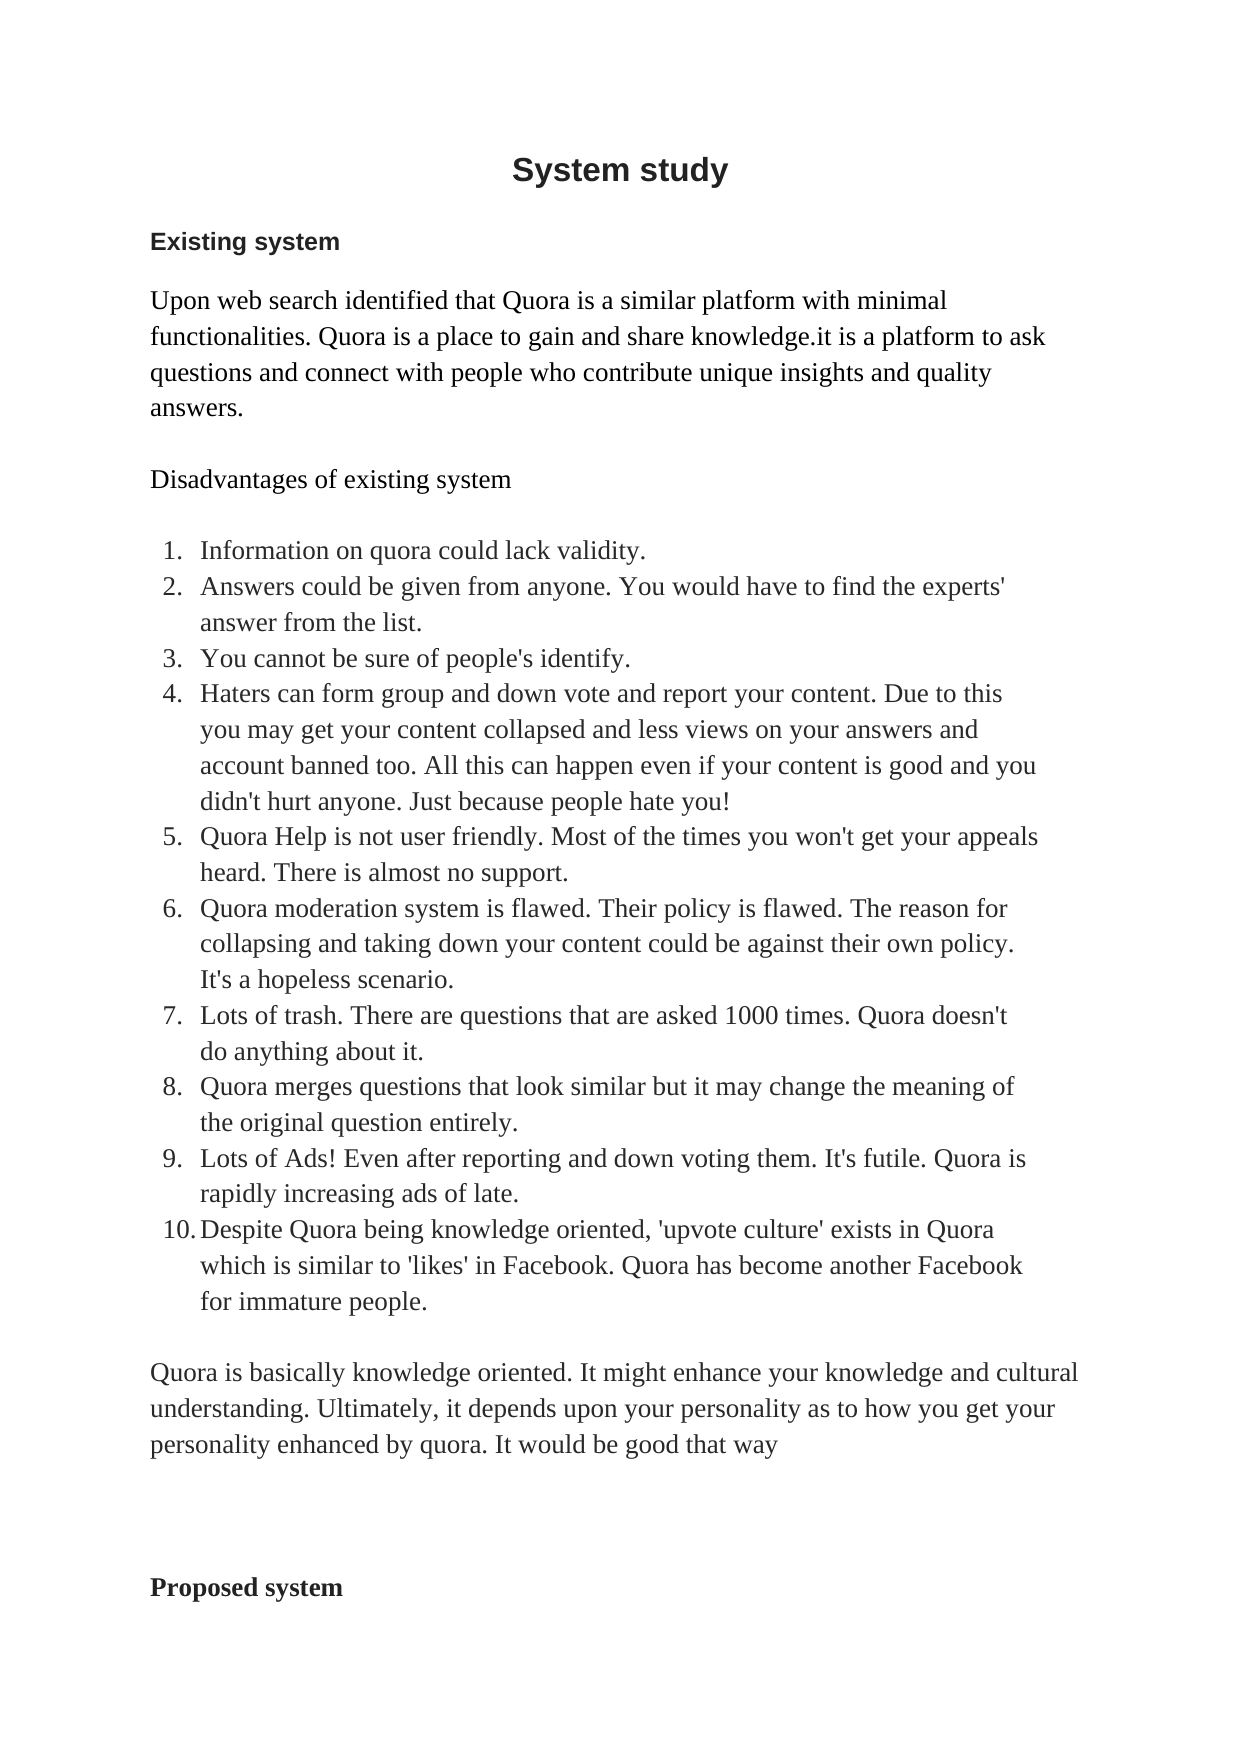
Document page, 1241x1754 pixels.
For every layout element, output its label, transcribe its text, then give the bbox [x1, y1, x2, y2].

list Lots of trash. There are questions that are asked 1000 times. Quora doesn't do anything about it. [162, 999, 1040, 1066]
list Haters can form group and down vote and report your content. Due to this you may get your content collapsed and less views on your answers and account banned too. All this can happen even if your content is good and you didn't hurt anyone. Just because people hate you! [162, 677, 1040, 816]
text Disadvantages of existing system [150, 463, 1090, 494]
list Answers could be given from anyone. You would have to find the experts' answer from the list. [162, 570, 1040, 637]
list Quora Help is not user friendly. Most of the times you won't get your appeals heard. There is almost no support. [162, 820, 1040, 887]
list Lots of Ads! Even after reporting and down voting them. It's futile. Quora is rapidly increasing ads of late. [162, 1142, 1040, 1209]
text Existing system [150, 227, 1090, 256]
list Quora moderation system is flawed. Their policy is flawed. The reason for collapsing and taking down your content could be against their own policy. It's a hopeless scenario. [162, 892, 1040, 994]
list Information on quora could lack validity. [162, 534, 1040, 566]
text Upon web search identified that Quora is a similar platform with minimal functionalities. Quora is a place to gain and share knowledge.it is a platform to ask questions and connect with people who contribute unique insights and quality answers. [150, 284, 1090, 423]
text Quora is basically knowledge oriented. It might enhance your knowledge and cultural understanding. Ultimately, it depends upon your personality as to how you get your personality enhanced by quora. It would be good that way [150, 1356, 1090, 1459]
list You cannot be sure of people's identify. [162, 642, 1040, 673]
list Quora merges questions that look similar but it may change the meaning of the original question entirely. [162, 1070, 1040, 1137]
list Despite Quora being knowledge oriented, 'upvote culture' exists in Quora which is similar to 'likes' in Facebook. Quora has become another Facebook for immature people. [162, 1213, 1040, 1316]
text System study [150, 150, 1090, 188]
text Proposed system [150, 1571, 1090, 1602]
